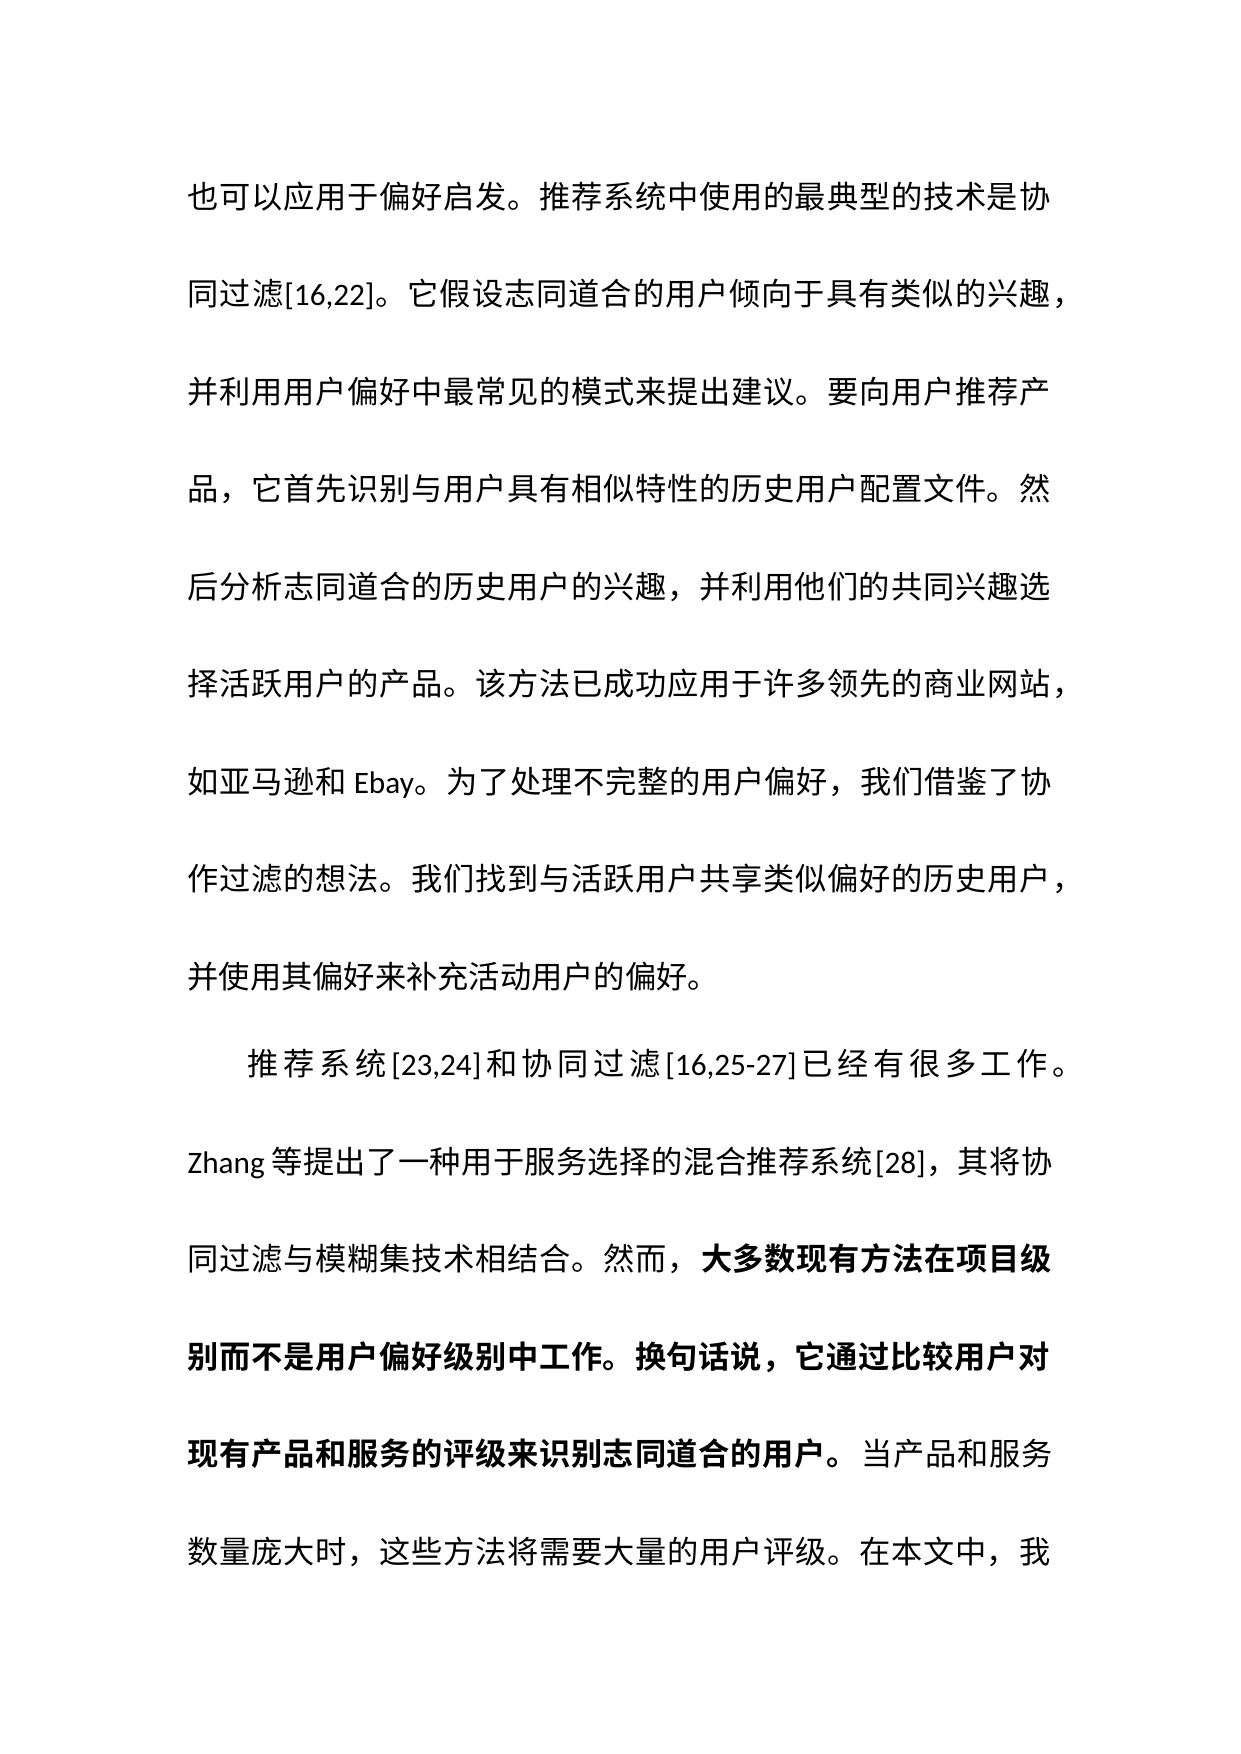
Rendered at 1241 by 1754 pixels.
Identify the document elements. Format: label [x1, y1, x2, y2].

text [187, 162, 1053, 1007]
text [187, 1029, 1053, 1582]
